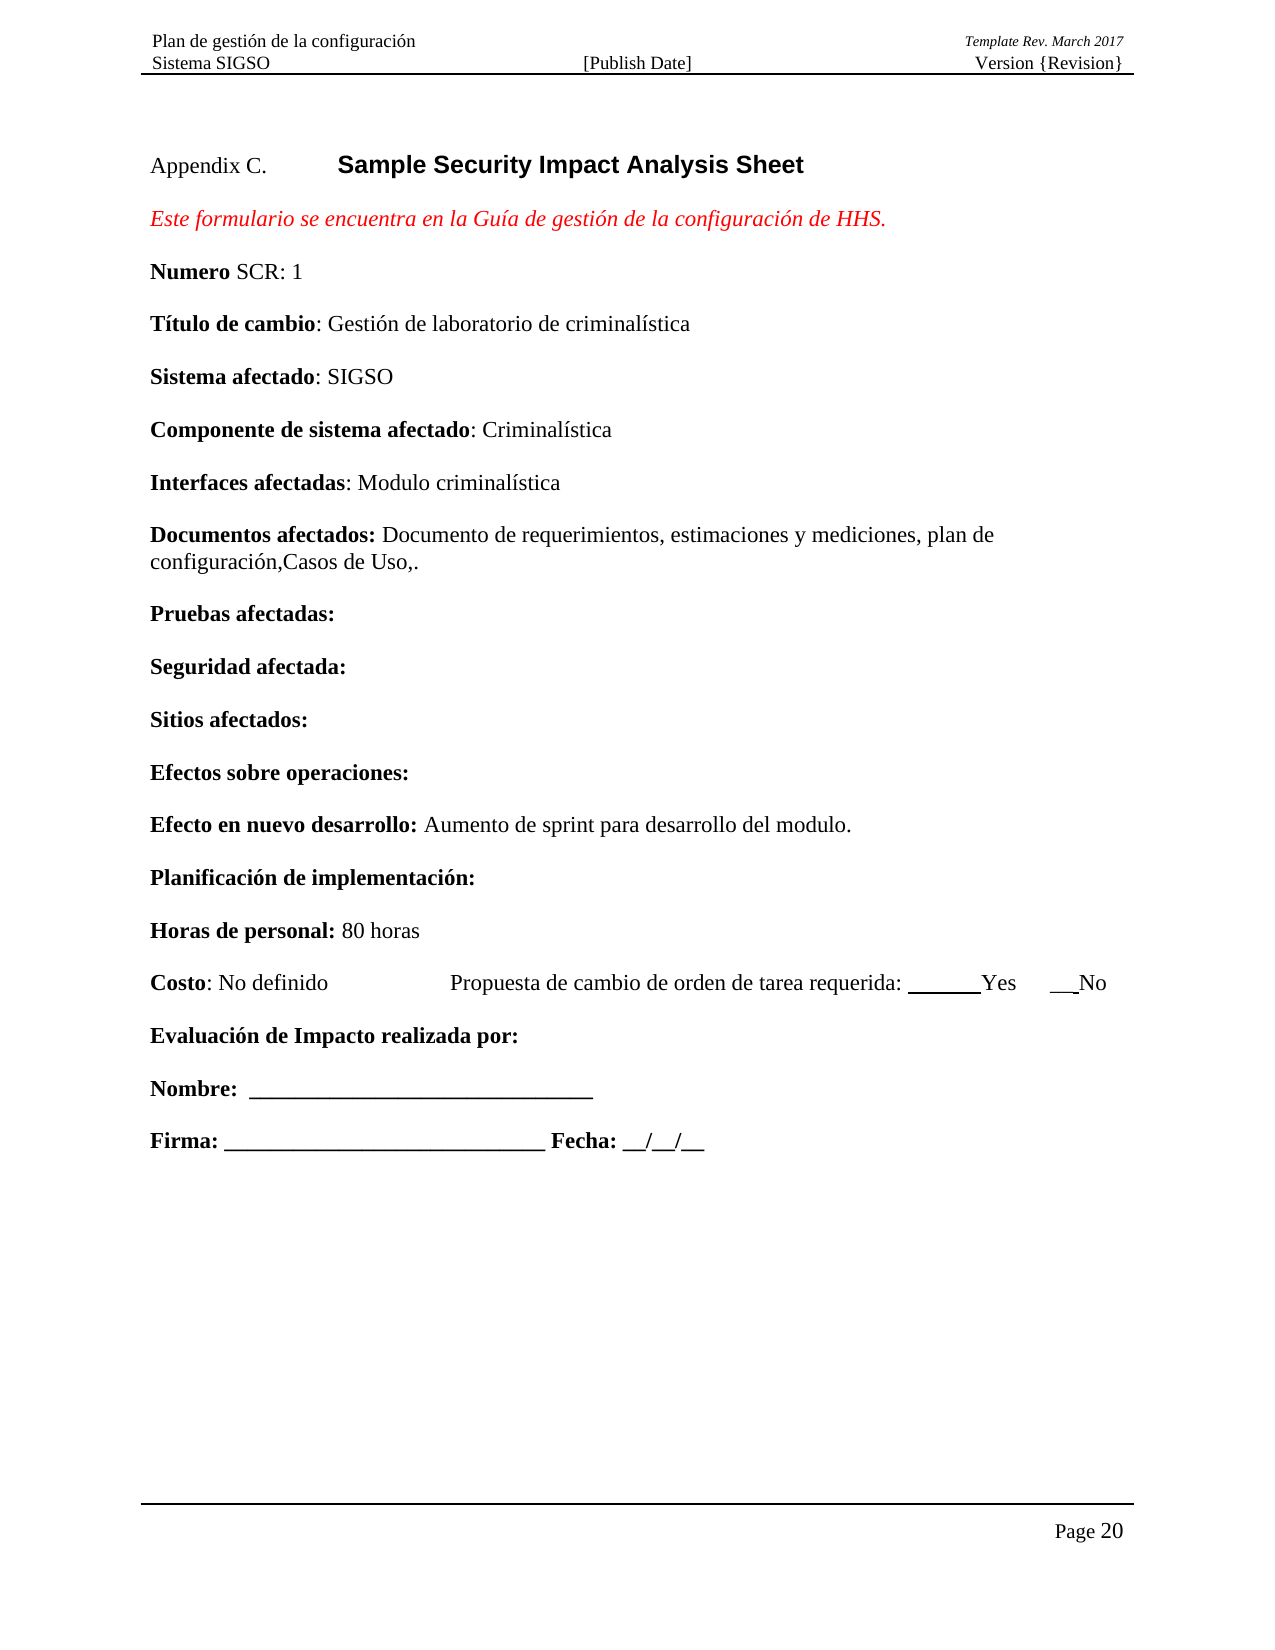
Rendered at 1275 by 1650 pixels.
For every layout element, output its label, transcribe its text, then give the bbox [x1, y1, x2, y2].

text Firma: ____________________________ Fecha: __/__/__ [150, 1127, 1125, 1154]
text Sistema afectado: SIGSO [150, 363, 1125, 389]
text Título de cambio: Gestión de laboratorio de criminalística [150, 311, 1125, 337]
text Sitios afectados: [150, 706, 1125, 732]
text Interfaces afectadas: Modulo criminalística [150, 469, 1125, 495]
list Sample Security Impact Analysis Sheet [150, 150, 1125, 179]
text Pruebas afectadas: [150, 600, 1125, 627]
text Este formulario se encuentra en la Guía de gestión de la configuración de HHS. [150, 205, 1125, 231]
text Evaluación de Impacto realizada por: [150, 1022, 1125, 1048]
text Seguridad afectada: [150, 653, 1125, 679]
text Documentos afectados: Documento de requerimientos, estimaciones y mediciones, plan de configuración,Casos de Uso,. [150, 521, 1125, 574]
text Numero SCR: 1 [150, 258, 1125, 284]
text Componente de sistema afectado: Criminalística [150, 416, 1125, 442]
text Costo: No definido Propuesta de cambio de orden de tarea requerida: Yes __ No [150, 969, 1125, 996]
text Nombre: ______________________________ [150, 1075, 1125, 1101]
text Efectos sobre operaciones: [150, 758, 1125, 785]
text Efecto en nuevo desarrollo: Aumento de sprint para desarrollo del modulo. [150, 811, 1125, 838]
text Horas de personal: 80 horas [150, 917, 1125, 943]
text Planificación de implementación: [150, 864, 1125, 890]
